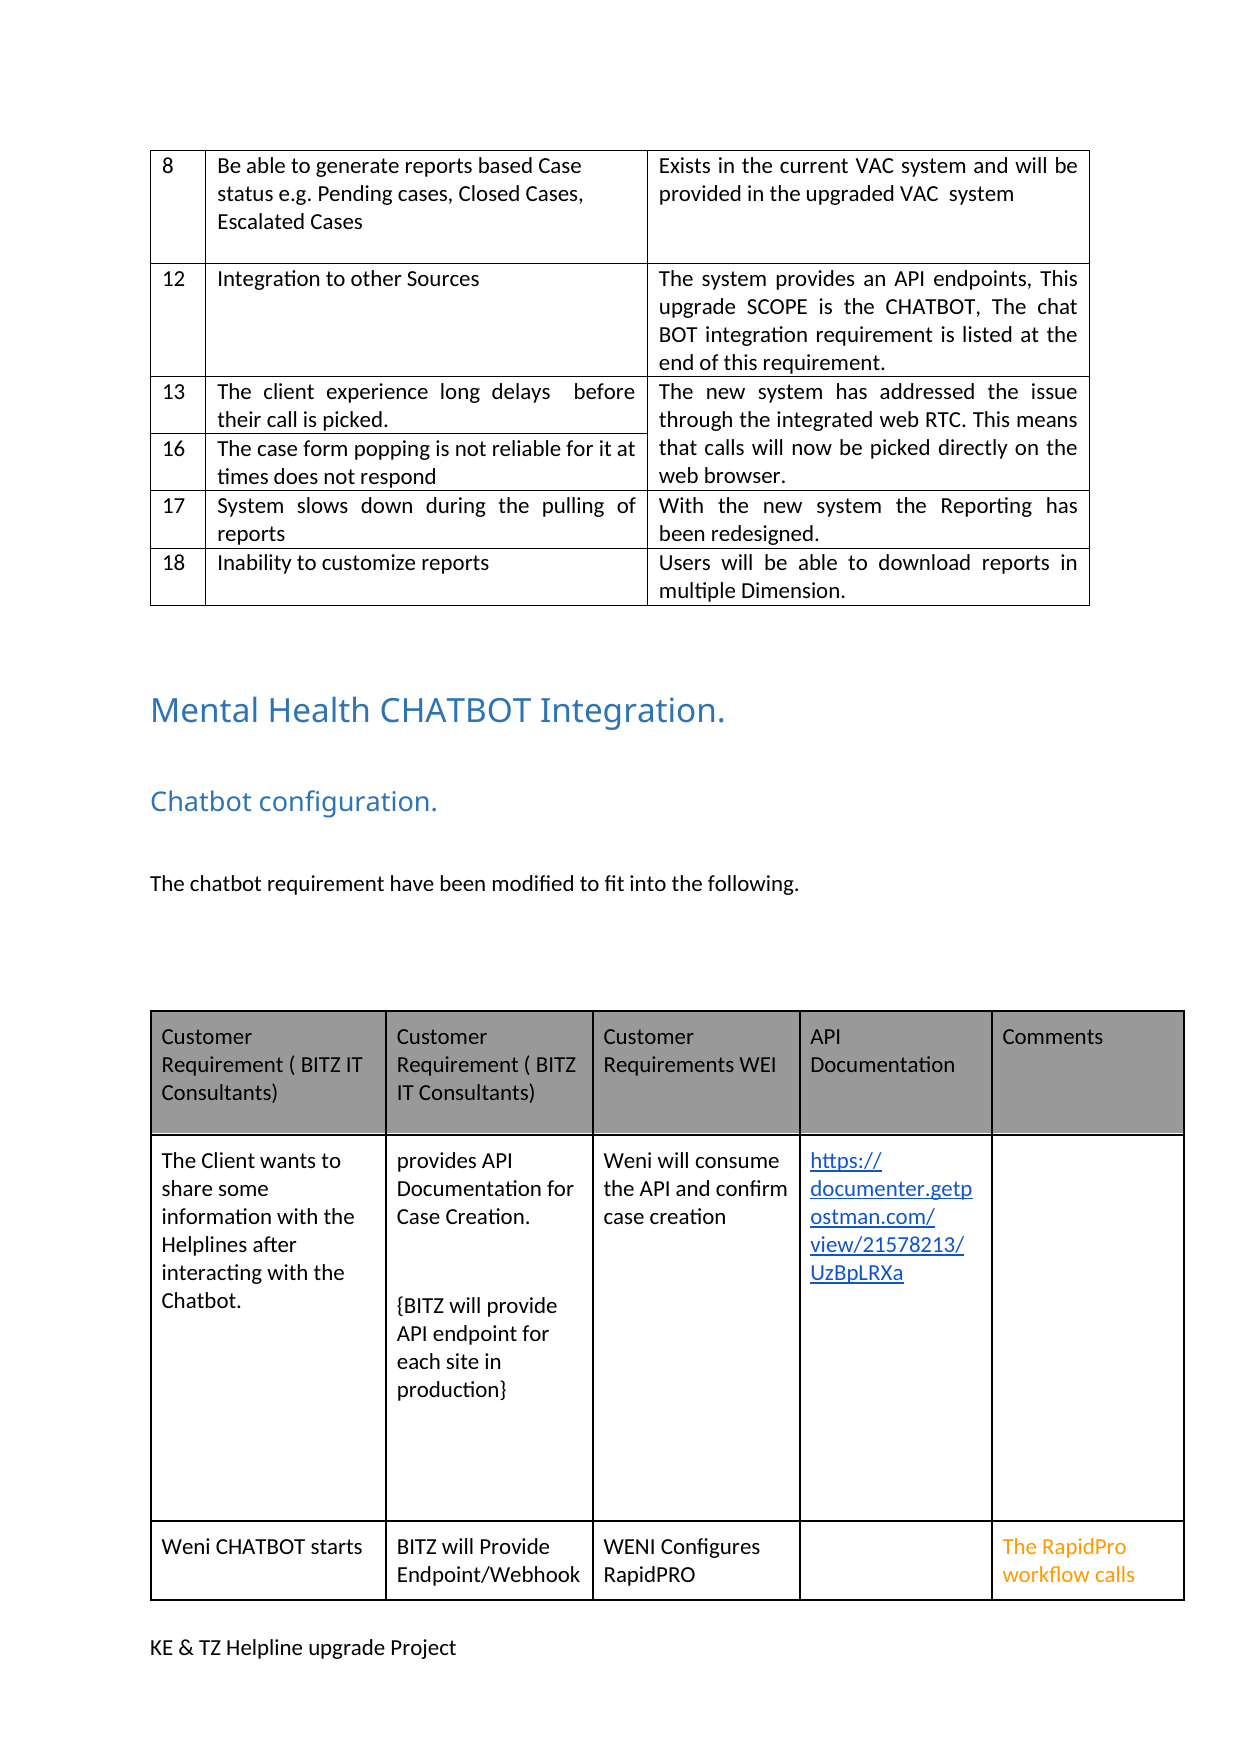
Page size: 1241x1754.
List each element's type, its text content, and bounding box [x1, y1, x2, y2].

table_cell 8 [151, 151, 205, 263]
table_header Comments [993, 1012, 1183, 1133]
table_cell 18 [151, 549, 205, 604]
subtitle Mental Health CHATBOT Integration. [150, 687, 1090, 732]
subtitle Chatbot configuration. [150, 782, 1090, 819]
text The chatbot requirement have been modified to fit into the following. [150, 869, 1090, 897]
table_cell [993, 1522, 1183, 1599]
table_header Customer Requirements WEI [594, 1012, 799, 1133]
table_cell Weni will consume the API and confirm case creation [594, 1136, 799, 1520]
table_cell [594, 1522, 799, 1599]
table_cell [206, 151, 647, 263]
table_cell Inability to customize reports [206, 549, 647, 604]
table_cell 12 [151, 264, 205, 376]
table_cell 17 [151, 491, 205, 547]
table_cell The new system has addressed the issue through the integrated web RTC. This means that calls will now be picked directly on the web browser. [648, 377, 1089, 490]
table_cell System slows down during the pulling of reports [206, 491, 647, 547]
table_header Customer Requirement ( BITZ IT Consultants) [387, 1012, 592, 1133]
table_cell provides API Documentation for Case Creation. {BITZ will provide API endpoint for each site in production} [387, 1136, 592, 1520]
table_cell The system provides an API endpoints, This upgrade SCOPE is the CHATBOT, The chat BOT integration requirement is listed at the end of this requirement. [648, 264, 1089, 376]
table_cell [801, 1522, 991, 1599]
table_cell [387, 1522, 592, 1599]
table_cell [993, 1136, 1183, 1520]
table_cell Exists in the current VAC system and will be provided in the upgraded VAC system [648, 151, 1089, 263]
table_cell The client experience long delays before their call is picked. [206, 377, 647, 433]
table_cell Integration to other Sources [206, 264, 647, 376]
table_cell With the new system the Reporting has been redesigned. [648, 491, 1089, 547]
table_cell Users will be able to download reports in multiple Dimension. [648, 549, 1089, 604]
table_header Customer Requirement ( BITZ IT Consultants) [152, 1012, 385, 1133]
table_cell The case form popping is not reliable for it at times does not respond [206, 434, 647, 490]
table_cell https://documenter.getpostman.com/view/21578213/UzBpLRXa [801, 1136, 991, 1520]
table_cell The Client wants to share some information with the Helplines after interacting with the Chatbot. [152, 1136, 385, 1520]
table_cell 13 [151, 377, 205, 433]
table_cell 16 [151, 434, 205, 490]
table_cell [152, 1522, 385, 1599]
table_header API Documentation [801, 1012, 991, 1133]
